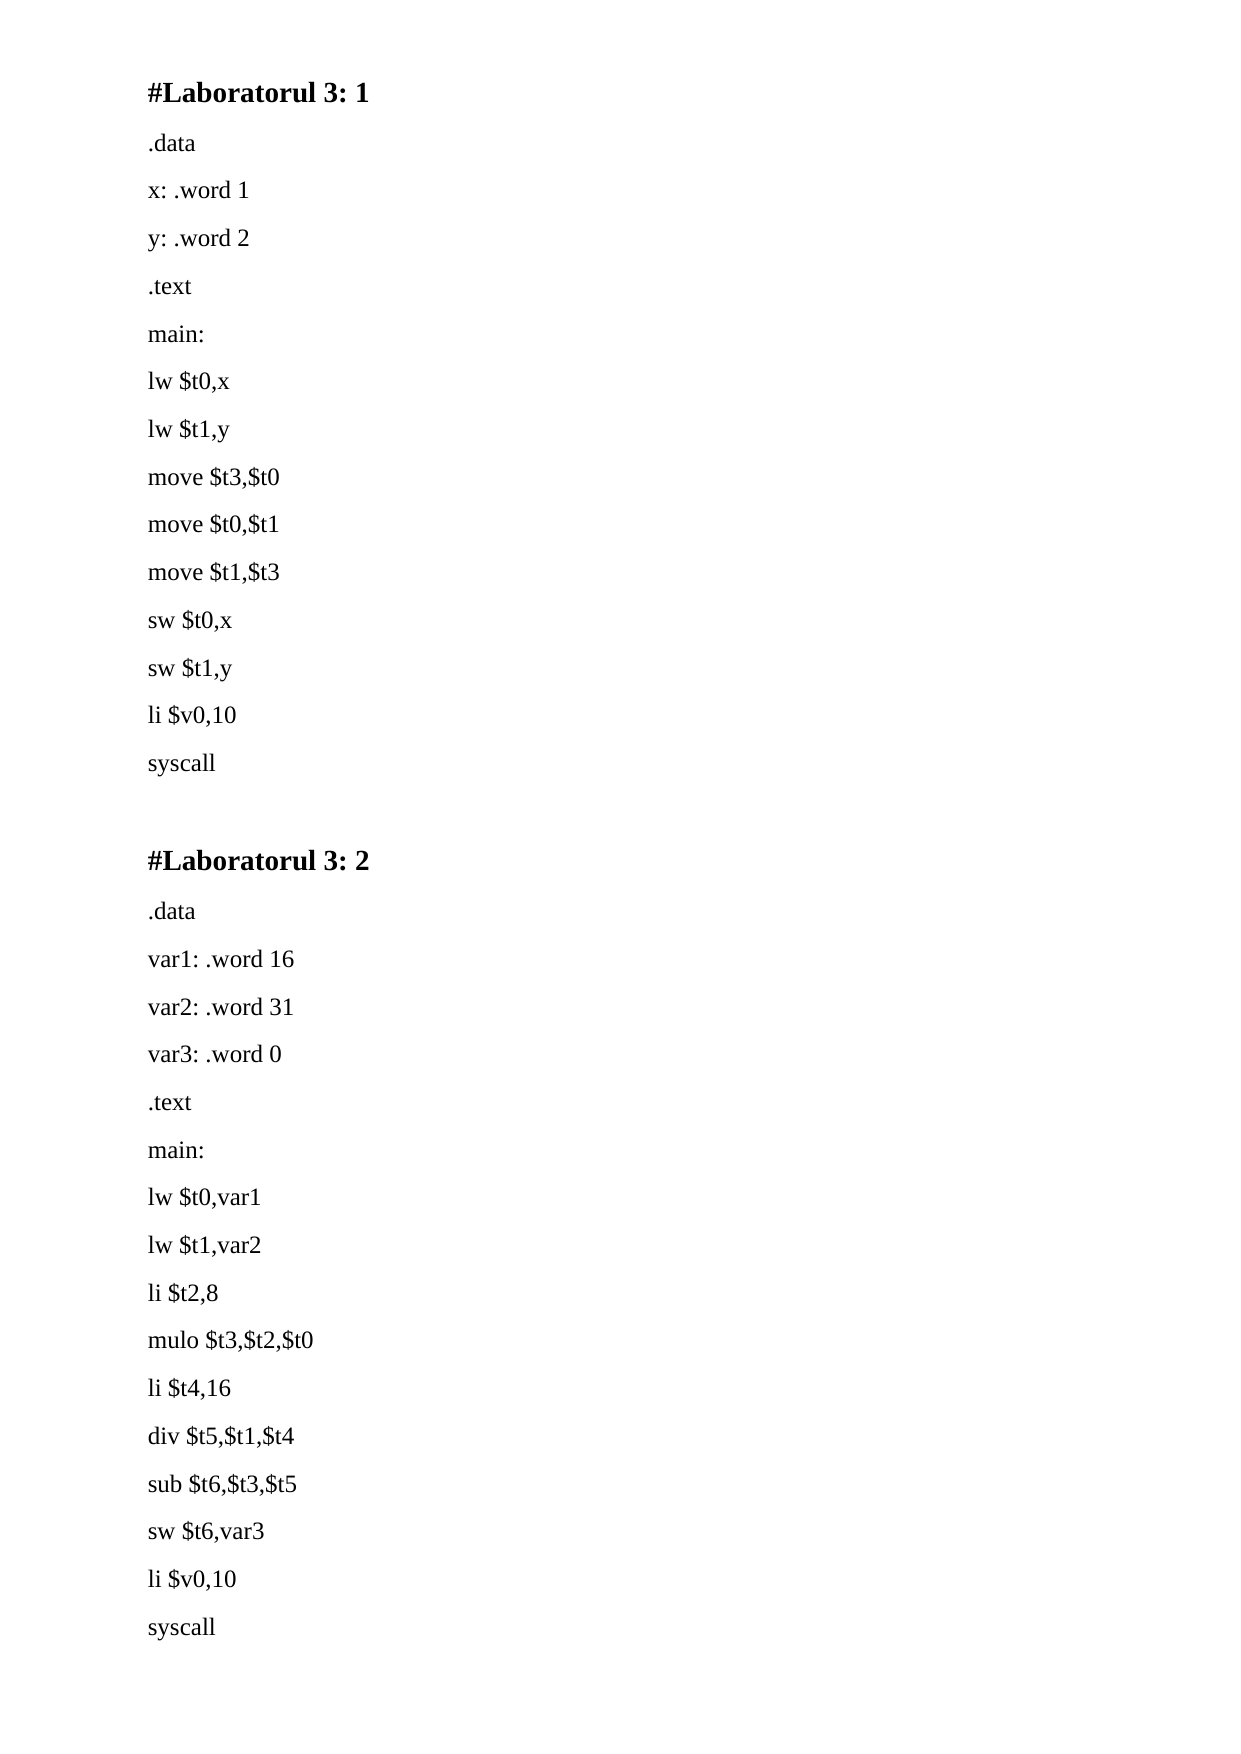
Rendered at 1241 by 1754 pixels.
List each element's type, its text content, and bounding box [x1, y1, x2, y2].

text syscall [148, 1612, 1093, 1641]
text sw $t0,x [148, 605, 1093, 634]
text sw $t1,y [148, 653, 1093, 681]
text y: .word 2 [148, 223, 1093, 252]
text li $v0,10 [148, 1564, 1093, 1593]
text #Laboratorul 3: 1 [148, 75, 1093, 108]
text .text [148, 271, 1093, 300]
text lw $t1,var2 [148, 1230, 1093, 1259]
text syscall [148, 748, 1093, 777]
text main: [148, 319, 1093, 347]
text li $t2,8 [148, 1278, 1093, 1307]
text move $t3,$t0 [148, 462, 1093, 491]
text move $t0,$t1 [148, 509, 1093, 538]
text li $v0,10 [148, 700, 1093, 729]
text sub $t6,$t3,$t5 [148, 1469, 1093, 1497]
text main: [148, 1135, 1093, 1163]
text .data [148, 896, 1093, 925]
text lw $t1,y [148, 414, 1093, 443]
text mulo $t3,$t2,$t0 [148, 1326, 1093, 1354]
text .data [148, 128, 1093, 157]
text var2: .word 31 [148, 992, 1093, 1020]
text #Laboratorul 3: 2 [148, 843, 1093, 877]
text div $t5,$t1,$t4 [148, 1421, 1093, 1450]
text var1: .word 16 [148, 944, 1093, 973]
text move $t1,$t3 [148, 557, 1093, 586]
text sw $t6,var3 [148, 1516, 1093, 1545]
text .text [148, 1087, 1093, 1116]
text li $t4,16 [148, 1373, 1093, 1402]
text lw $t0,var1 [148, 1182, 1093, 1211]
text var3: .word 0 [148, 1039, 1093, 1068]
text lw $t0,x [148, 366, 1093, 395]
text x: .word 1 [148, 176, 1093, 204]
